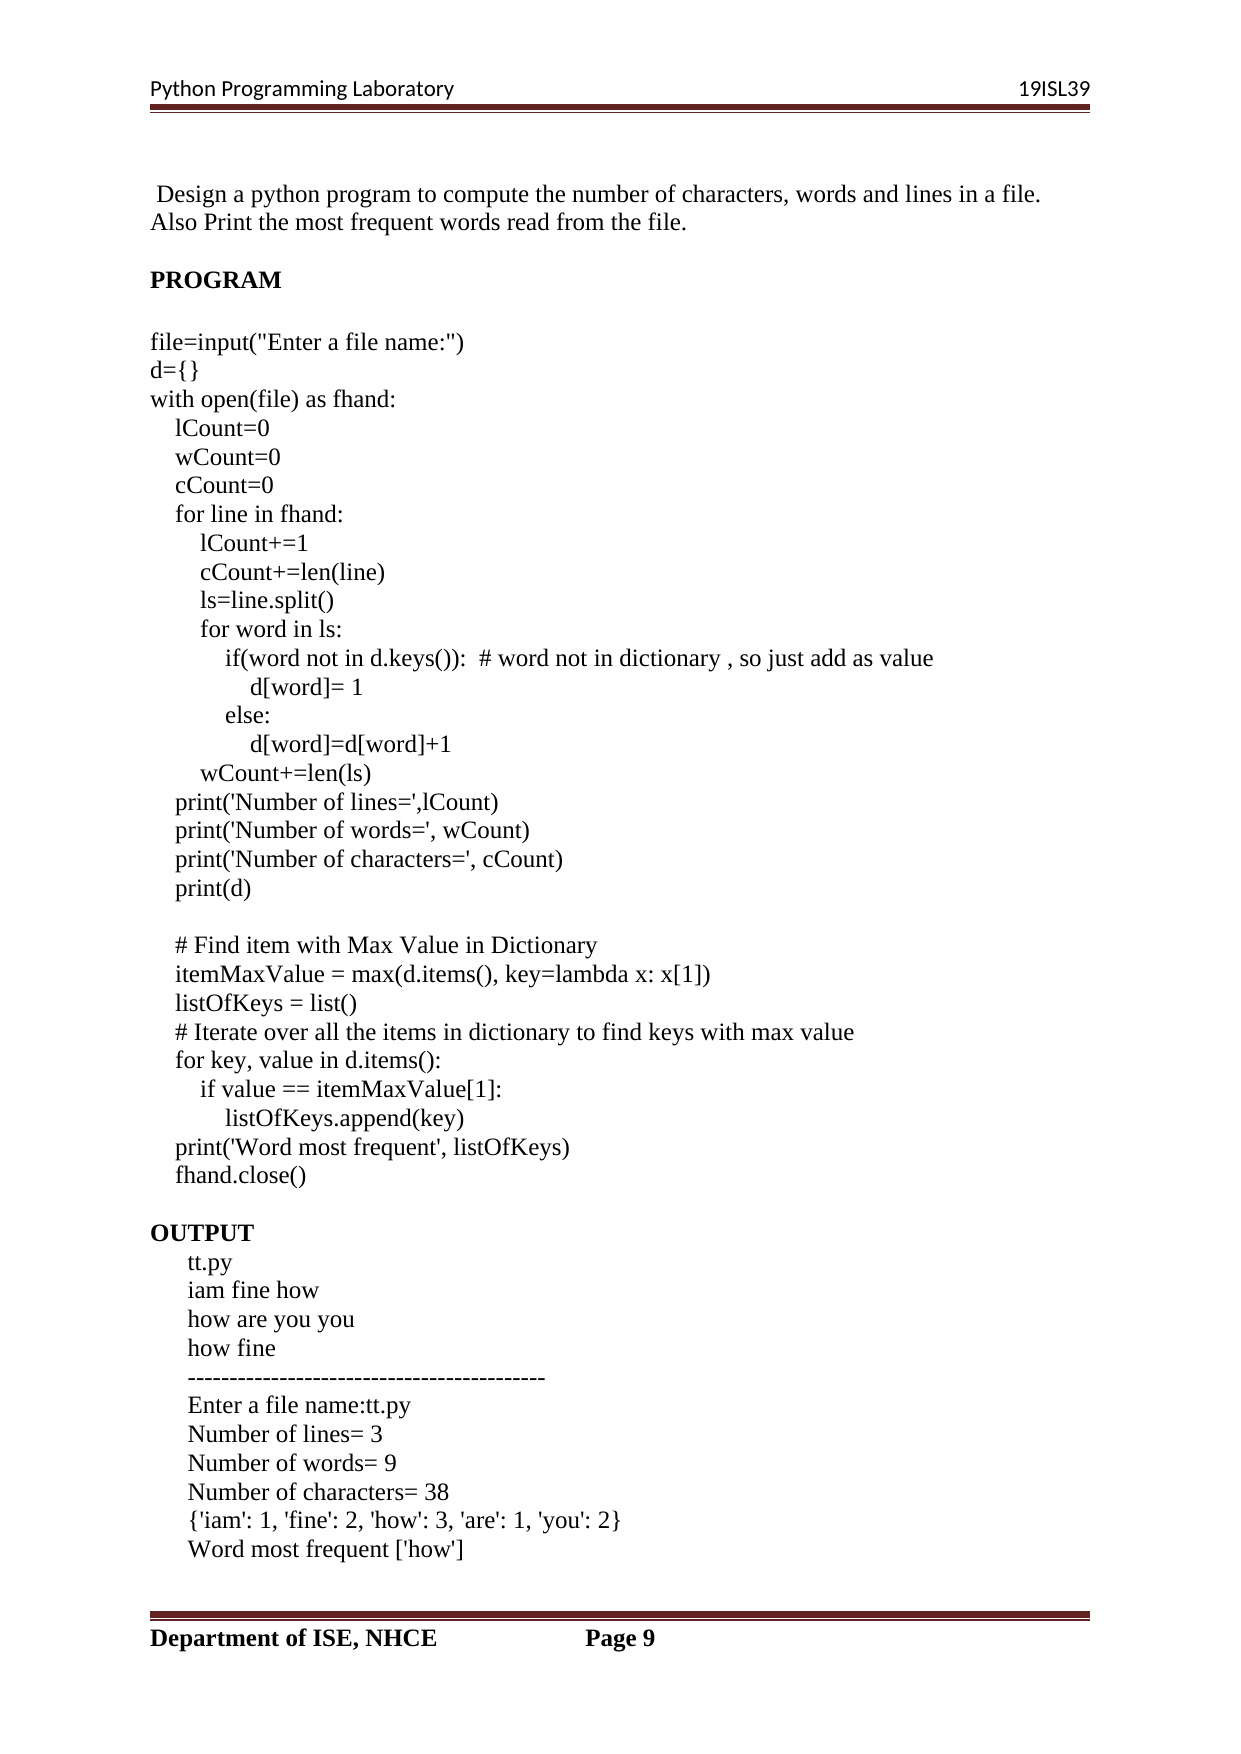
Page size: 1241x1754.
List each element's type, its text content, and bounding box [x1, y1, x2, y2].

text Number of words= 9 [187, 1448, 1090, 1477]
text file=input("Enter a file name:") [150, 327, 1090, 356]
text d[word]=d[word]+1 [150, 729, 1090, 758]
text print(d) [150, 873, 1090, 902]
text listOfKeys = list() [150, 988, 1090, 1017]
text Enter a file name:tt.py [187, 1391, 1090, 1419]
text OUTPUT [150, 1218, 1090, 1247]
text iam fine how [187, 1276, 1090, 1304]
text ------------------------------------------- [187, 1362, 1090, 1391]
text print('Number of words=', wCount) [150, 816, 1090, 844]
text wCount=0 [150, 442, 1090, 471]
text Number of characters= 38 [187, 1477, 1090, 1506]
text {'iam': 1, 'fine': 2, 'how': 3, 'are': 1, 'you': 2} [187, 1506, 1090, 1534]
text wCount+=len(ls) [150, 758, 1090, 787]
text d[word]= 1 [150, 672, 1090, 701]
text for word in ls: [150, 614, 1090, 643]
text print('Word most frequent', listOfKeys) [150, 1132, 1090, 1161]
text if value == itemMaxValue[1]: [150, 1074, 1090, 1103]
text lCount=0 [150, 413, 1090, 442]
text for line in fhand: [150, 499, 1090, 528]
text print('Number of characters=', cCount) [150, 844, 1090, 873]
text Word most frequent ['how'] [187, 1534, 1090, 1563]
text print('Number of lines=',lCount) [150, 787, 1090, 816]
text # Iterate over all the items in dictionary to find keys with max value [150, 1017, 1090, 1046]
text # Find item with Max Value in Dictionary [150, 931, 1090, 959]
text else: [150, 701, 1090, 729]
text listOfKeys.append(key) [150, 1103, 1090, 1132]
text how are you you [187, 1304, 1090, 1333]
text itemMaxValue = max(d.items(), key=lambda x: x[1]) [150, 959, 1090, 988]
text Number of lines= 3 [187, 1419, 1090, 1448]
text lCount+=1 [150, 528, 1090, 557]
text d={} [150, 356, 1090, 384]
text with open(file) as fhand: [150, 384, 1090, 413]
text ls=line.split() [150, 586, 1090, 614]
text tt.py [187, 1247, 1090, 1276]
text how fine [187, 1333, 1090, 1362]
text cCount=0 [150, 471, 1090, 499]
text if(word not in d.keys()): # word not in dictionary , so just add as value [150, 643, 1090, 672]
text fhand.close() [150, 1161, 1090, 1189]
text Design a python program to compute the number of characters, words and lines in a file. Also Print the most frequent words read from the file. [150, 179, 1090, 236]
text for key, value in d.items(): [150, 1046, 1090, 1074]
text cCount+=len(line) [150, 557, 1090, 586]
text PROGRAM [150, 265, 1090, 294]
